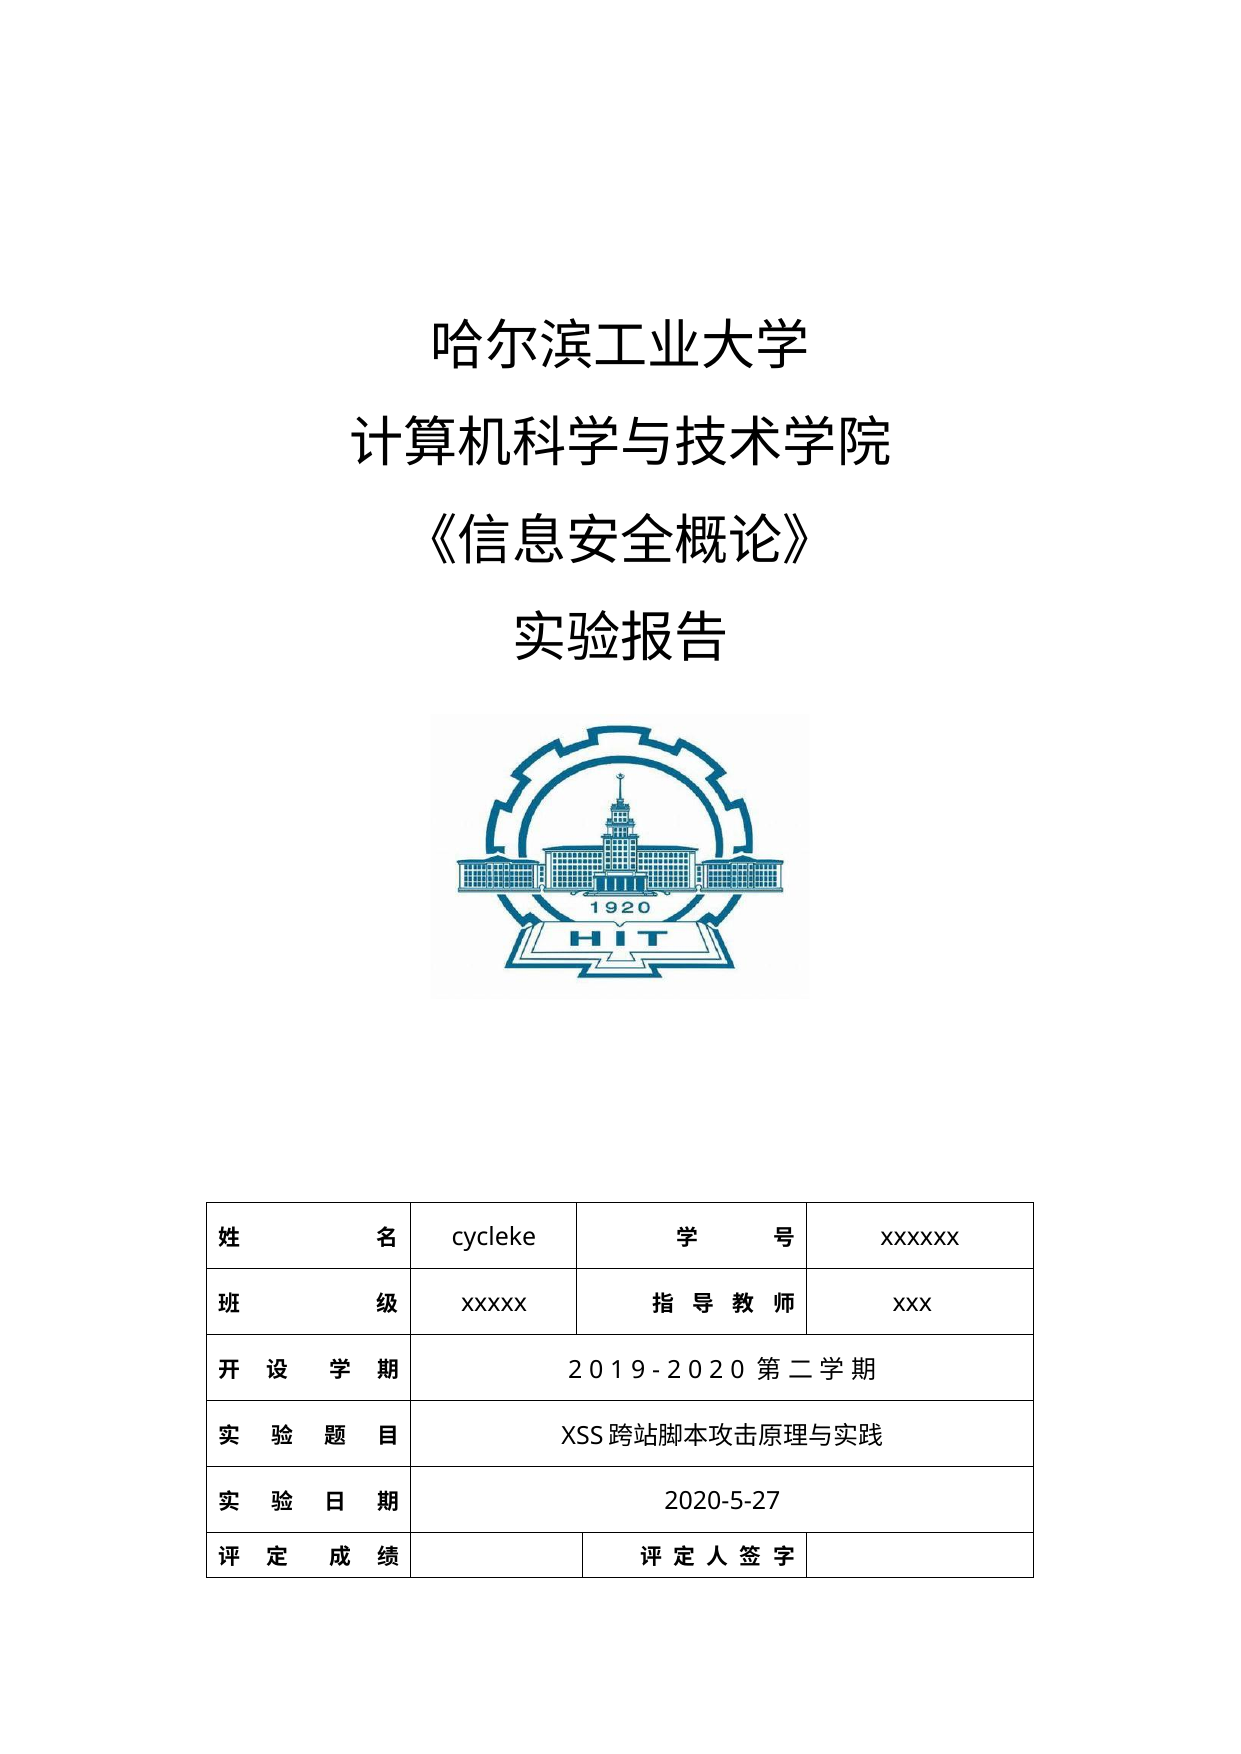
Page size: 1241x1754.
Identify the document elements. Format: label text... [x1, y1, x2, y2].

text 哈尔滨工业大学 [187, 292, 1053, 389]
table_cell [807, 1533, 1033, 1577]
table_cell 实验日期 [207, 1467, 410, 1532]
text 《信息安全概论》 [187, 487, 1053, 584]
table_cell [411, 1533, 582, 1577]
table_header 姓 名 [207, 1203, 410, 1268]
table_header cycleke [411, 1203, 576, 1268]
table_header xxxxxx [807, 1203, 1033, 1268]
table_header 学 号 [577, 1203, 806, 1268]
table_cell XSS跨站脚本攻击原理与实践 [411, 1401, 1033, 1466]
table_cell 实验题目 [207, 1401, 410, 1466]
table_cell 班 级 [207, 1269, 410, 1334]
table_cell 开 设 学 期 [207, 1335, 410, 1400]
table_cell xxx [807, 1269, 1033, 1334]
table_cell 2020-5-27 [411, 1467, 1033, 1532]
table_cell 评定人签字 [583, 1533, 806, 1577]
table_cell 2019-2020第二学期 [411, 1335, 1033, 1400]
text 计算机科学与技术学院 [187, 389, 1053, 487]
picture [430, 714, 810, 999]
table_cell 评 定 成 绩 [207, 1533, 410, 1577]
text 实验报告 [187, 584, 1053, 682]
table_cell xxxxx [411, 1269, 576, 1334]
table_cell 指 导 教 师 [577, 1269, 806, 1334]
